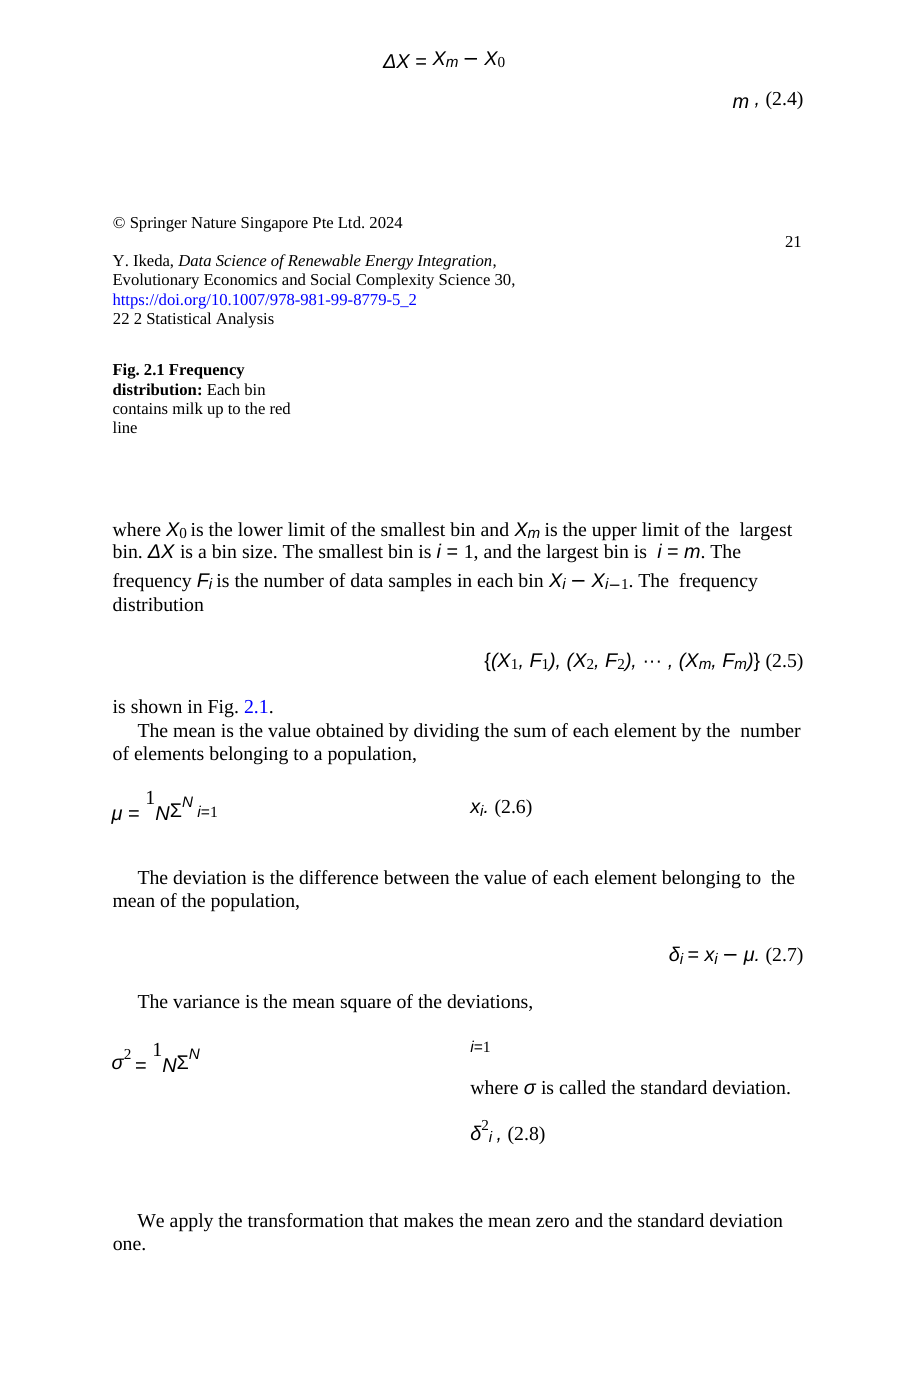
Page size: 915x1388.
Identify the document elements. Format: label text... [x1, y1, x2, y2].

text where X0 is the lower limit of the smallest bin and Xm is the upper limit of the largest bin. ΔX is a bin size. The smallest bin is i = 1, and the largest bin is i = m. The frequency Fi is the number of data samples in each bin Xi − Xi−1. The frequency distribution [112, 514, 808, 616]
text distribution: Each bin [112, 379, 829, 398]
text line [112, 418, 829, 437]
text m , (2.4) [111, 73, 803, 112]
text σ2 = 1NΣN [111, 1037, 470, 1077]
text i=1 [470, 1037, 829, 1056]
text The deviation is the difference between the value of each element belonging to the mean of the population, [112, 866, 803, 912]
text contains milk up to the red [112, 399, 829, 418]
text δ2i , (2.8) [470, 1116, 829, 1146]
text The mean is the value obtained by dividing the sum of each element by the number of elements belonging to a population, [112, 719, 803, 764]
text is shown in Fig. 2.1. [112, 695, 829, 718]
text 22 2 Statistical Analysis [113, 309, 829, 328]
text where σ is called the standard deviation. [470, 1076, 829, 1098]
text We apply the transformation that makes the mean zero and the standard deviation one. [113, 1209, 803, 1254]
text © Springer Nature Singapore Pte Ltd. 2024 [113, 212, 829, 232]
text ΔX = Xm − X0 [383, 33, 829, 73]
text Evolutionary Economics and Social Complexity Science 30, [112, 270, 829, 289]
text Y. Ikeda, Data Science of Renewable Energy Integration, [112, 251, 829, 270]
text μ = 1NΣN i=1 [111, 789, 470, 825]
text {(X1, F1), (X2, F2), ··· , (Xm, Fm)} (2.5) [111, 643, 803, 673]
text https://doi.org/10.1007/978-981-99-8779-5_2 [112, 289, 829, 309]
text xi. (2.6) [470, 789, 829, 819]
text The variance is the mean square of the deviations, [137, 989, 829, 1012]
text δi = xi − μ. (2.7) [111, 937, 803, 968]
text 21 [111, 232, 801, 251]
text Fig. 2.1 Frequency [112, 360, 829, 379]
